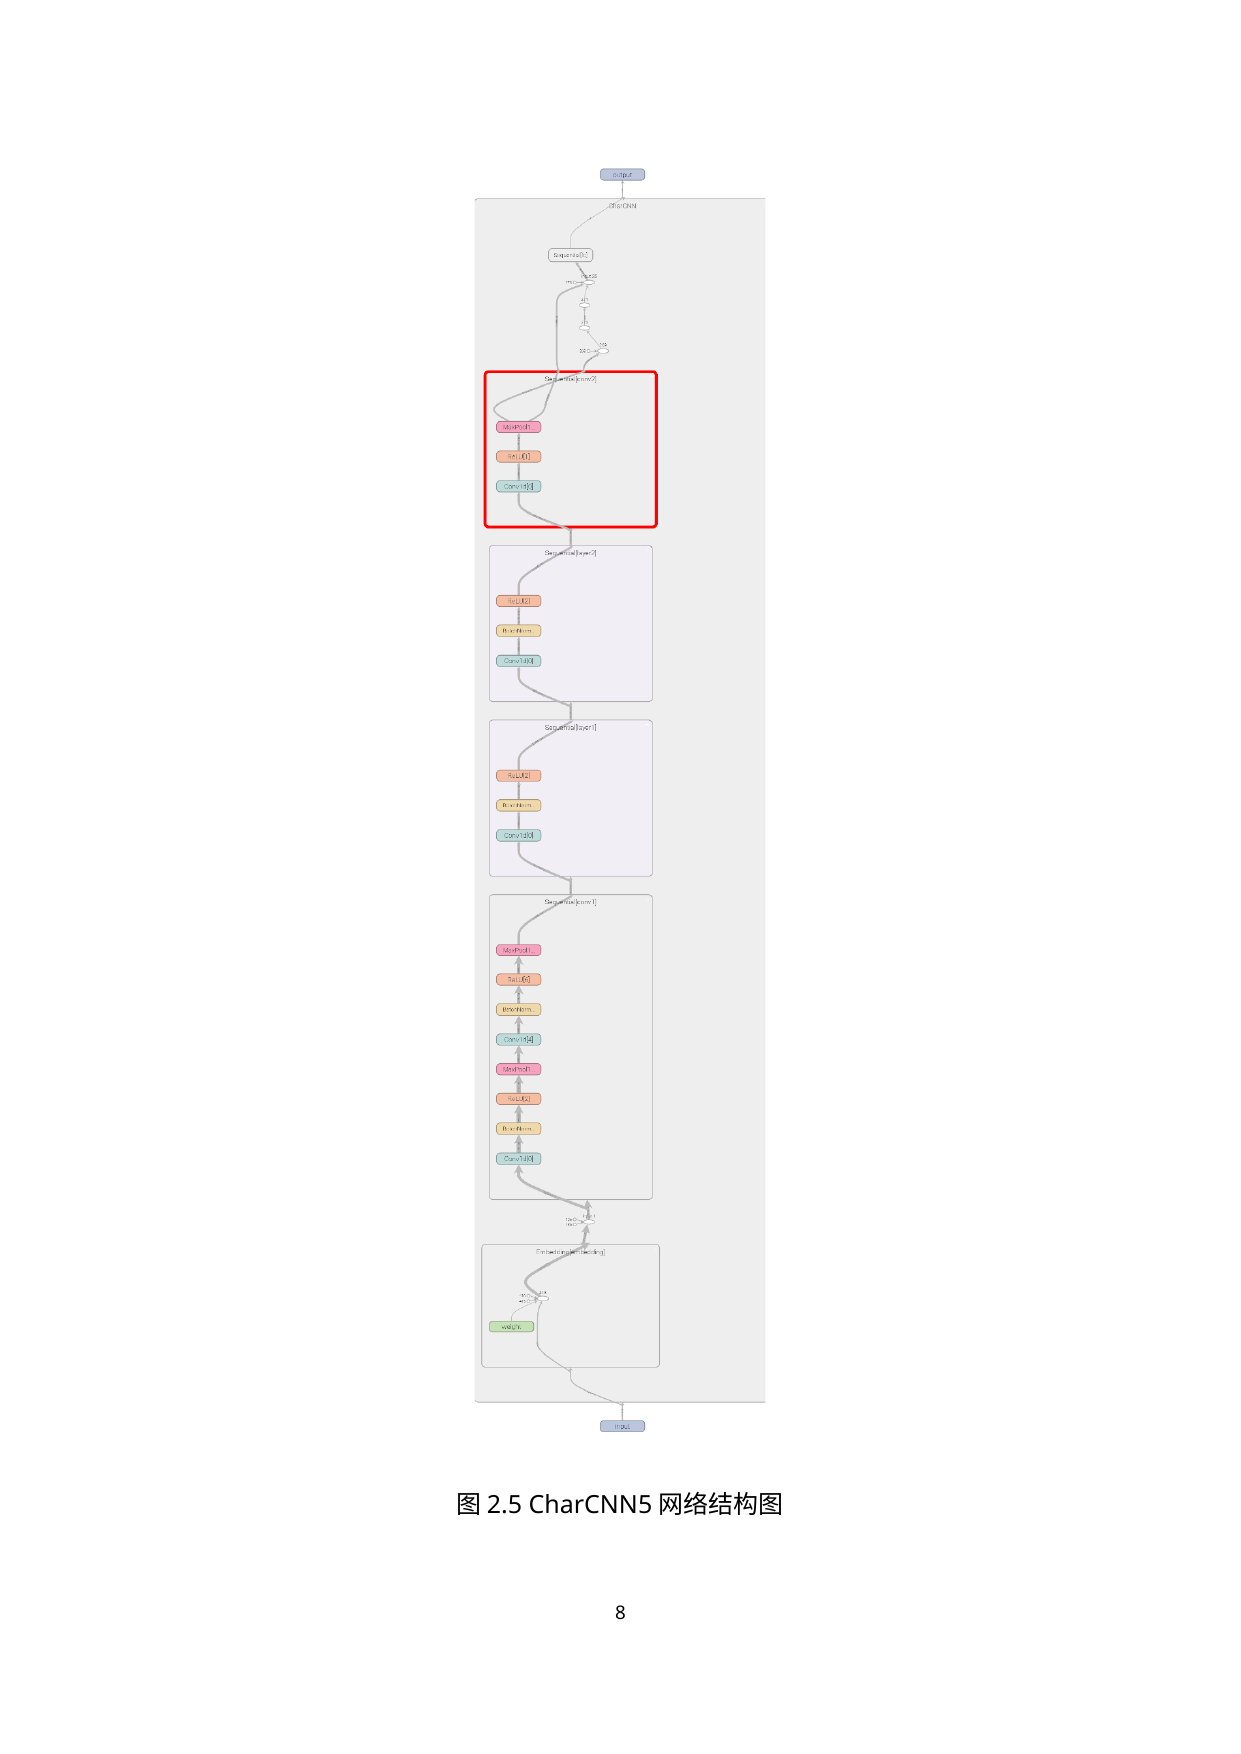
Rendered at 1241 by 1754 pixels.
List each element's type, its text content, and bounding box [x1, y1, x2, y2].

text 图2.5 CharCNN5 网络结构图 [187, 1469, 1053, 1537]
picture [474, 161, 766, 1433]
